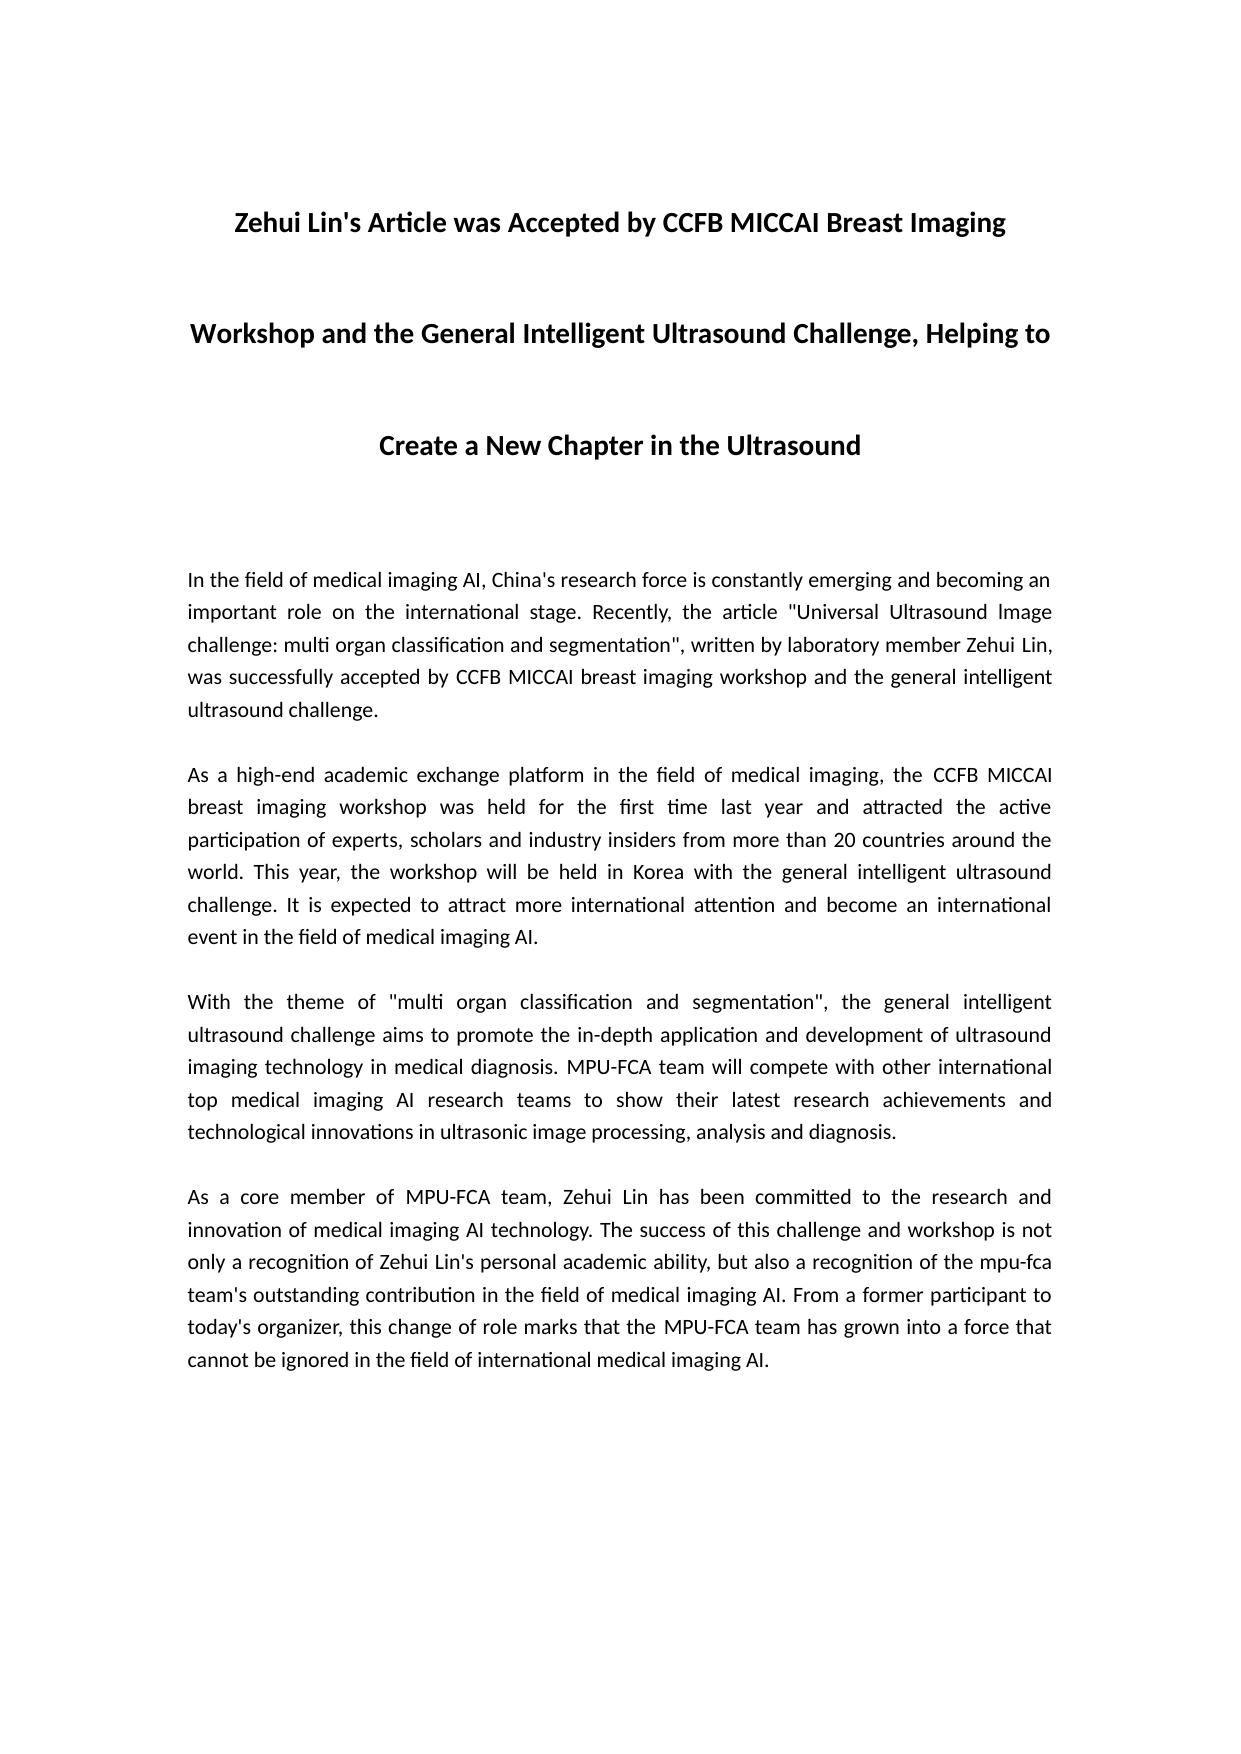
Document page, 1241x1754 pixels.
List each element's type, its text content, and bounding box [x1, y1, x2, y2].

subtitle Zehui Lin's Article was Accepted by CCFB MICCAI Breast Imaging Workshop and the General Intelligent Ultrasound Challenge, Helping to Create a New Chapter in the Ultrasound [187, 189, 1053, 478]
text As a core member of MPU-FCA team, Zehui Lin has been committed to the research and innovation of medical imaging AI technology. The success of this challenge and workshop is not only a recognition of Zehui Lin's personal academic ability, but also a recognition of the mpu-fca team's outstanding contribution in the field of medical imaging AI. From a former participant to today's organizer, this change of role marks that the MPU-FCA team has grown into a force that cannot be ignored in the field of international medical imaging AI. [187, 1180, 1053, 1375]
text With the theme of "multi organ classification and segmentation", the general intelligent ultrasound challenge aims to promote the in-depth application and development of ultrasound imaging technology in medical diagnosis. MPU-FCA team will compete with other international top medical imaging AI research teams to show their latest research achievements and technological innovations in ultrasonic image processing, analysis and diagnosis. [187, 985, 1053, 1148]
text As a high-end academic exchange platform in the field of medical imaging, the CCFB MICCAI breast imaging workshop was held for the first time last year and attracted the active participation of experts, scholars and industry insiders from more than 20 countries around the world. This year, the workshop will be held in Korea with the general intelligent ultrasound challenge. It is expected to attract more international attention and become an international event in the field of medical imaging AI. [187, 758, 1053, 953]
text In the field of medical imaging AI, China's research force is constantly emerging and becoming an important role on the international stage. Recently, the article "Universal Ultrasound lmage challenge: multi organ classification and segmentation", written by laboratory member Zehui Lin, was successfully accepted by CCFB MICCAI breast imaging workshop and the general intelligent ultrasound challenge. [187, 563, 1053, 725]
